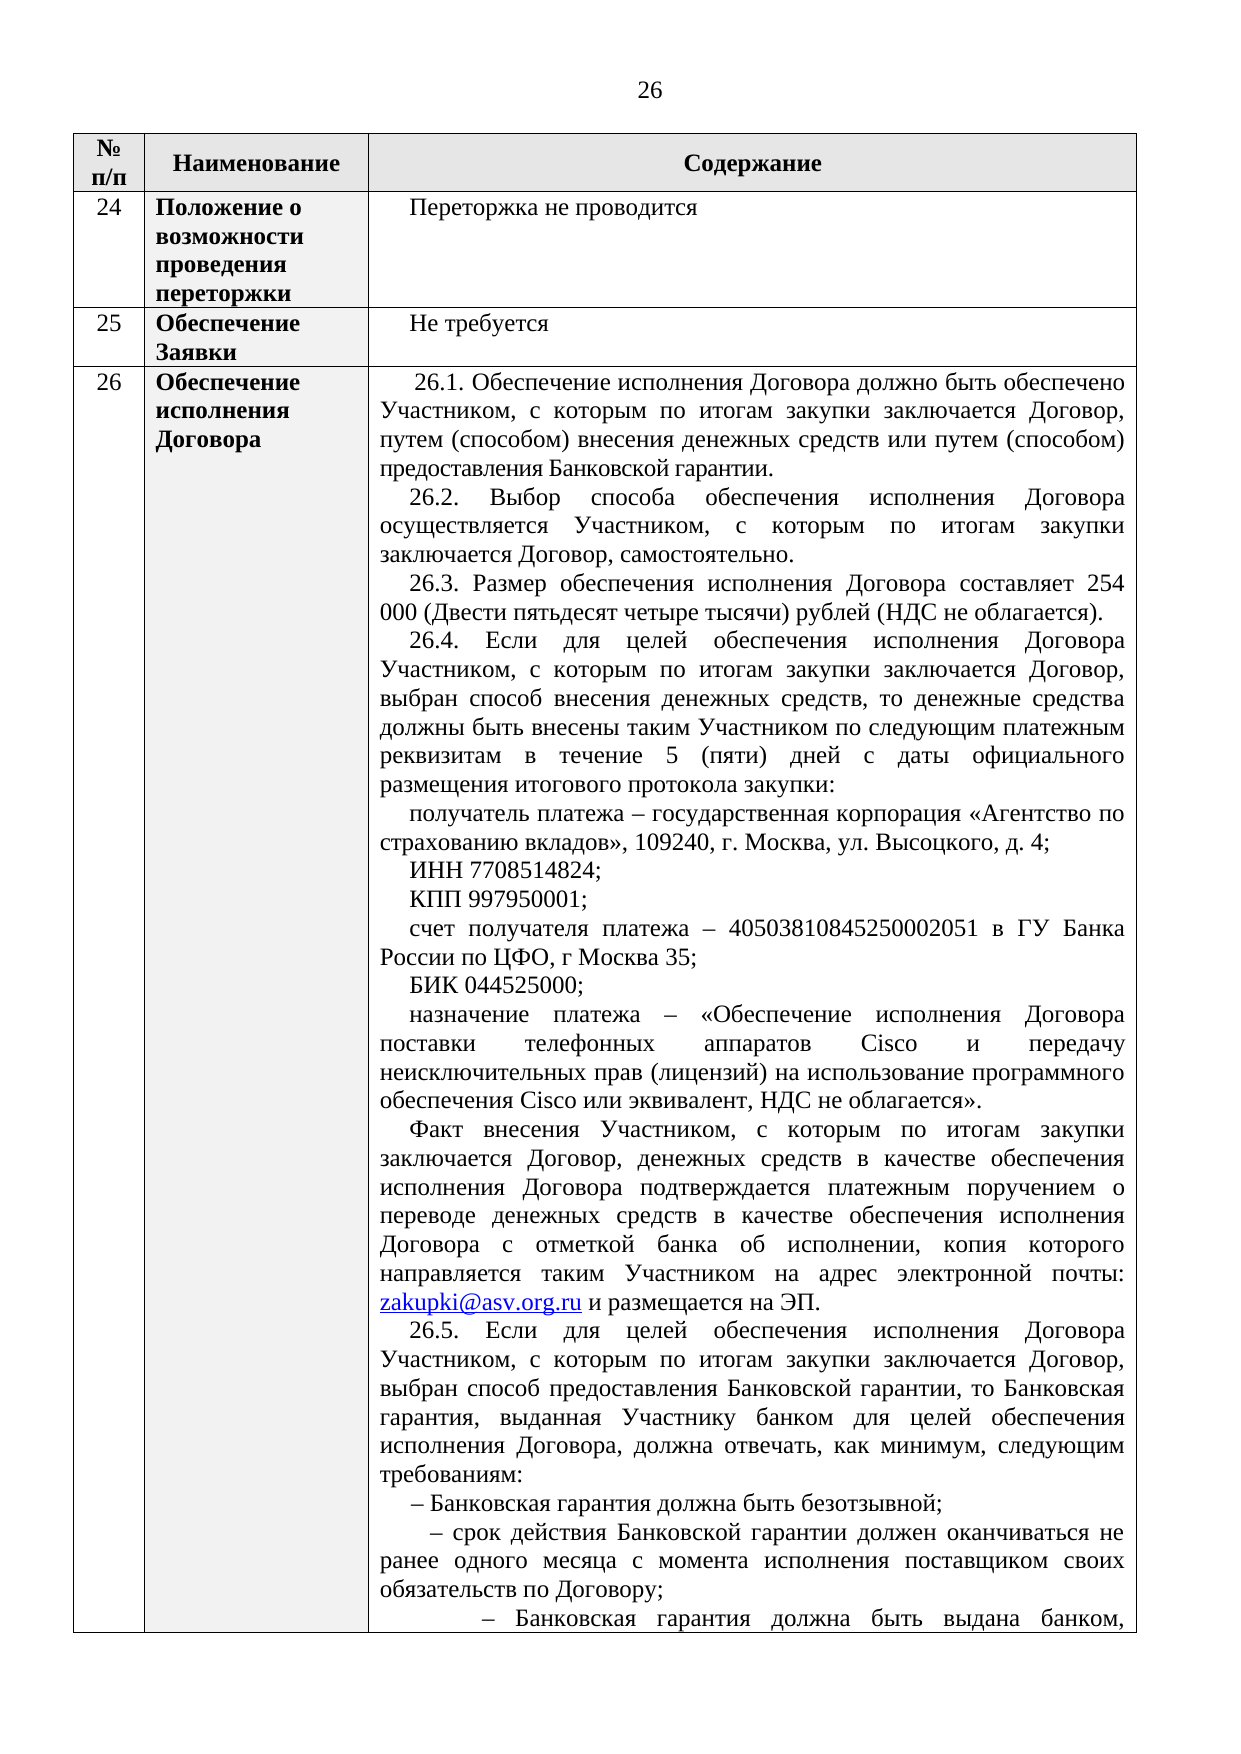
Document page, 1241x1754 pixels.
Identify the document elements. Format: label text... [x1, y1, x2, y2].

table_cell 26 [74, 367, 144, 1632]
table_cell Обеспечение Заявки [145, 308, 368, 366]
table_cell Положение о возможности проведения переторжки [145, 192, 368, 307]
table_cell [369, 367, 1136, 1632]
table_cell 24 [74, 192, 144, 307]
table_header Содержание [369, 134, 1136, 191]
table_cell Обеспечение исполнения Договора [145, 367, 368, 1632]
table_header Наименование [145, 134, 368, 191]
table_header № п/п [74, 134, 144, 191]
table_cell Не требуется [369, 308, 1136, 366]
table_cell Переторжка не проводится [369, 192, 1136, 307]
table_cell 25 [74, 308, 144, 366]
